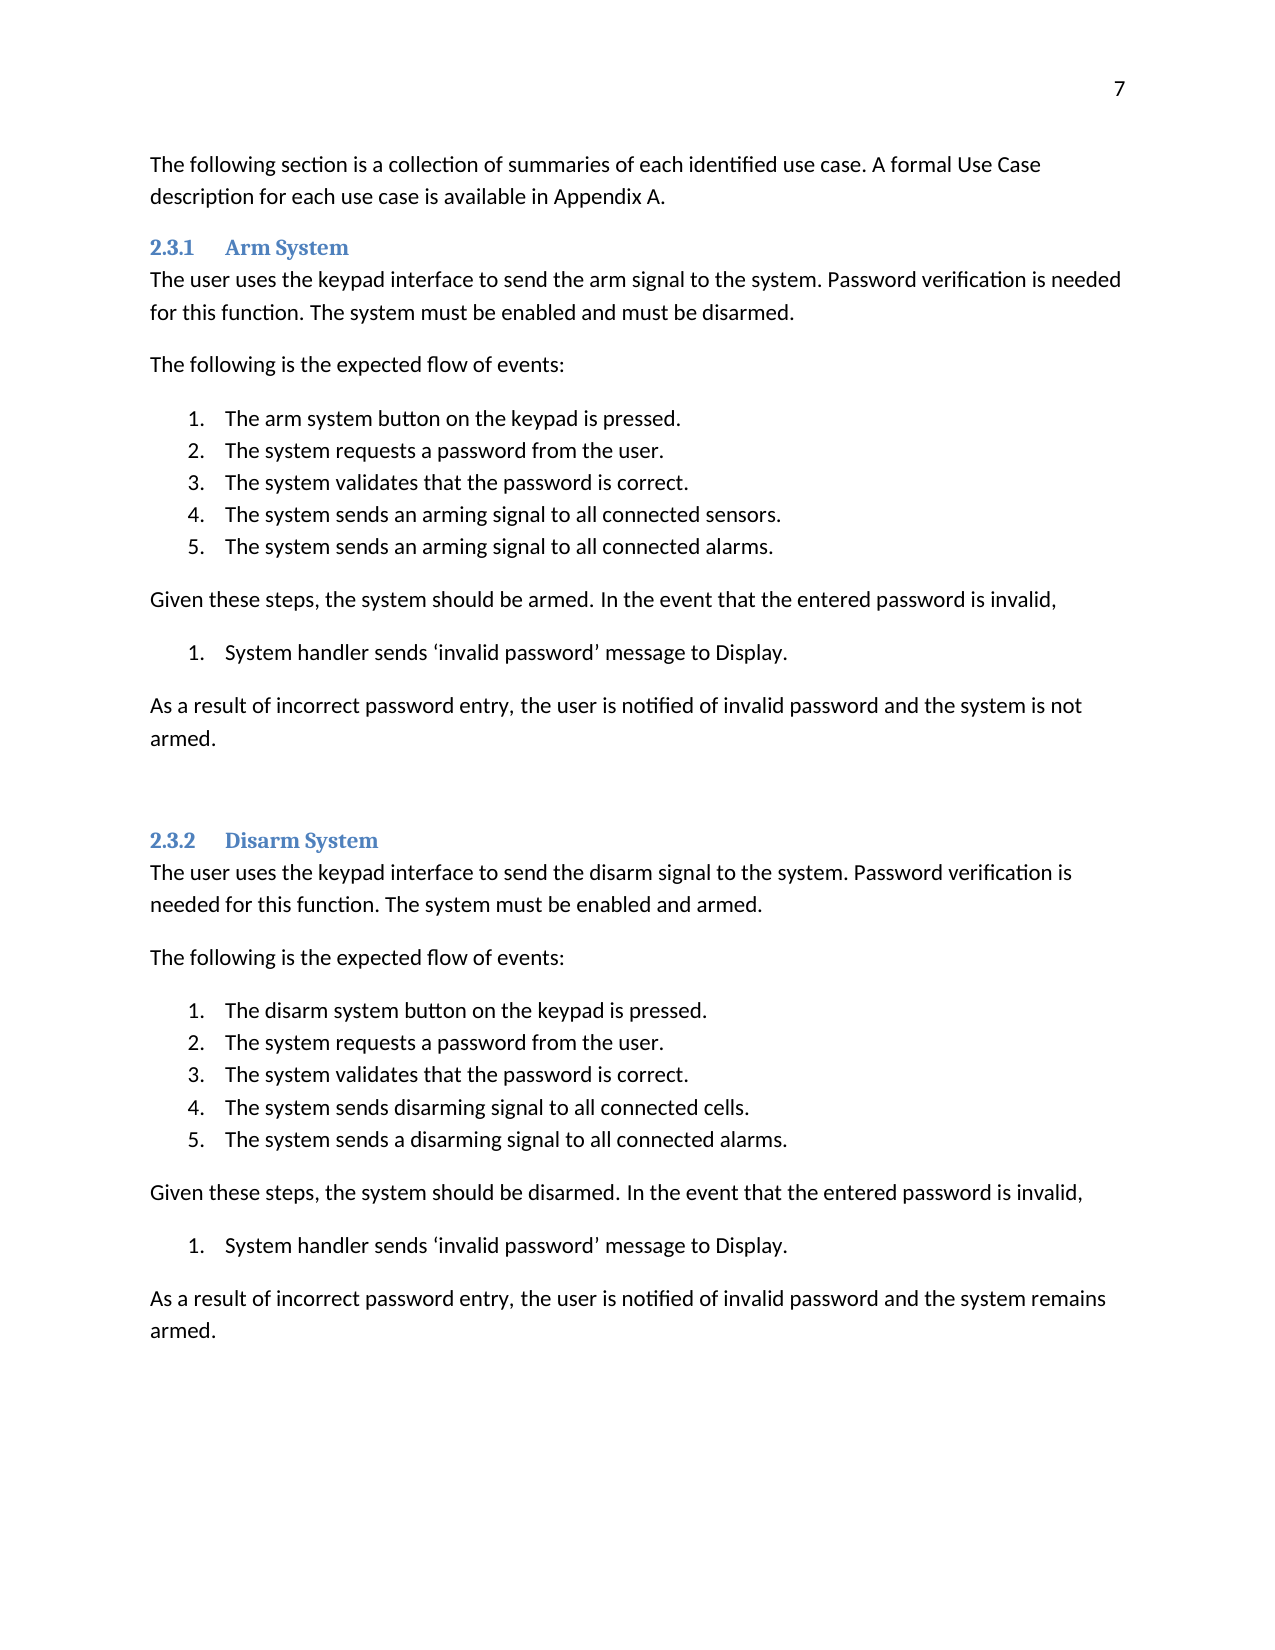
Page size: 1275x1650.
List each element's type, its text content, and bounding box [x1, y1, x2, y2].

subtitle Disarm System [150, 828, 1125, 854]
text The following is the expected flow of events: [150, 351, 1125, 379]
list The arm system button on the keypad is pressed. [187, 404, 1125, 432]
list The system validates that the password is correct. [187, 468, 1125, 496]
list System handler sends ‘invalid password’ message to Display. [187, 1231, 1125, 1259]
text Given these steps, the system should be armed. In the event that the entered password is invalid, [150, 585, 1125, 613]
text The following is the expected flow of events: [150, 943, 1125, 971]
list The system requests a password from the user. [187, 1028, 1125, 1056]
list The system sends an arming signal to all connected alarms. [187, 532, 1125, 560]
list The system requests a password from the user. [187, 436, 1125, 464]
list The disarm system button on the keypad is pressed. [187, 996, 1125, 1024]
list The system sends a disarming signal to all connected alarms. [187, 1125, 1125, 1153]
text The following section is a collection of summaries of each identified use case. A formal Use Case description for each use case is available in Appendix A. [150, 150, 1125, 210]
text The user uses the keypad interface to send the disarm signal to the system. Password verification is needed for this function. The system must be enabled and armed. [150, 858, 1125, 918]
list The system sends disarming signal to all connected cells. [187, 1093, 1125, 1121]
list The system validates that the password is correct. [187, 1061, 1125, 1088]
text As a result of incorrect password entry, the user is notified of invalid password and the system remains armed. [150, 1284, 1125, 1344]
list The system sends an arming signal to all connected sensors. [187, 500, 1125, 528]
list System handler sends ‘invalid password’ message to Display. [187, 638, 1125, 666]
text As a result of incorrect password entry, the user is notified of invalid password and the system is not armed. [150, 691, 1125, 752]
text The user uses the keypad interface to send the arm signal to the system. Password verification is needed for this function. The system must be enabled and must be disarmed. [150, 265, 1125, 326]
subtitle Arm System [150, 235, 1125, 262]
text Given these steps, the system should be disarmed. In the event that the entered password is invalid, [150, 1178, 1125, 1206]
